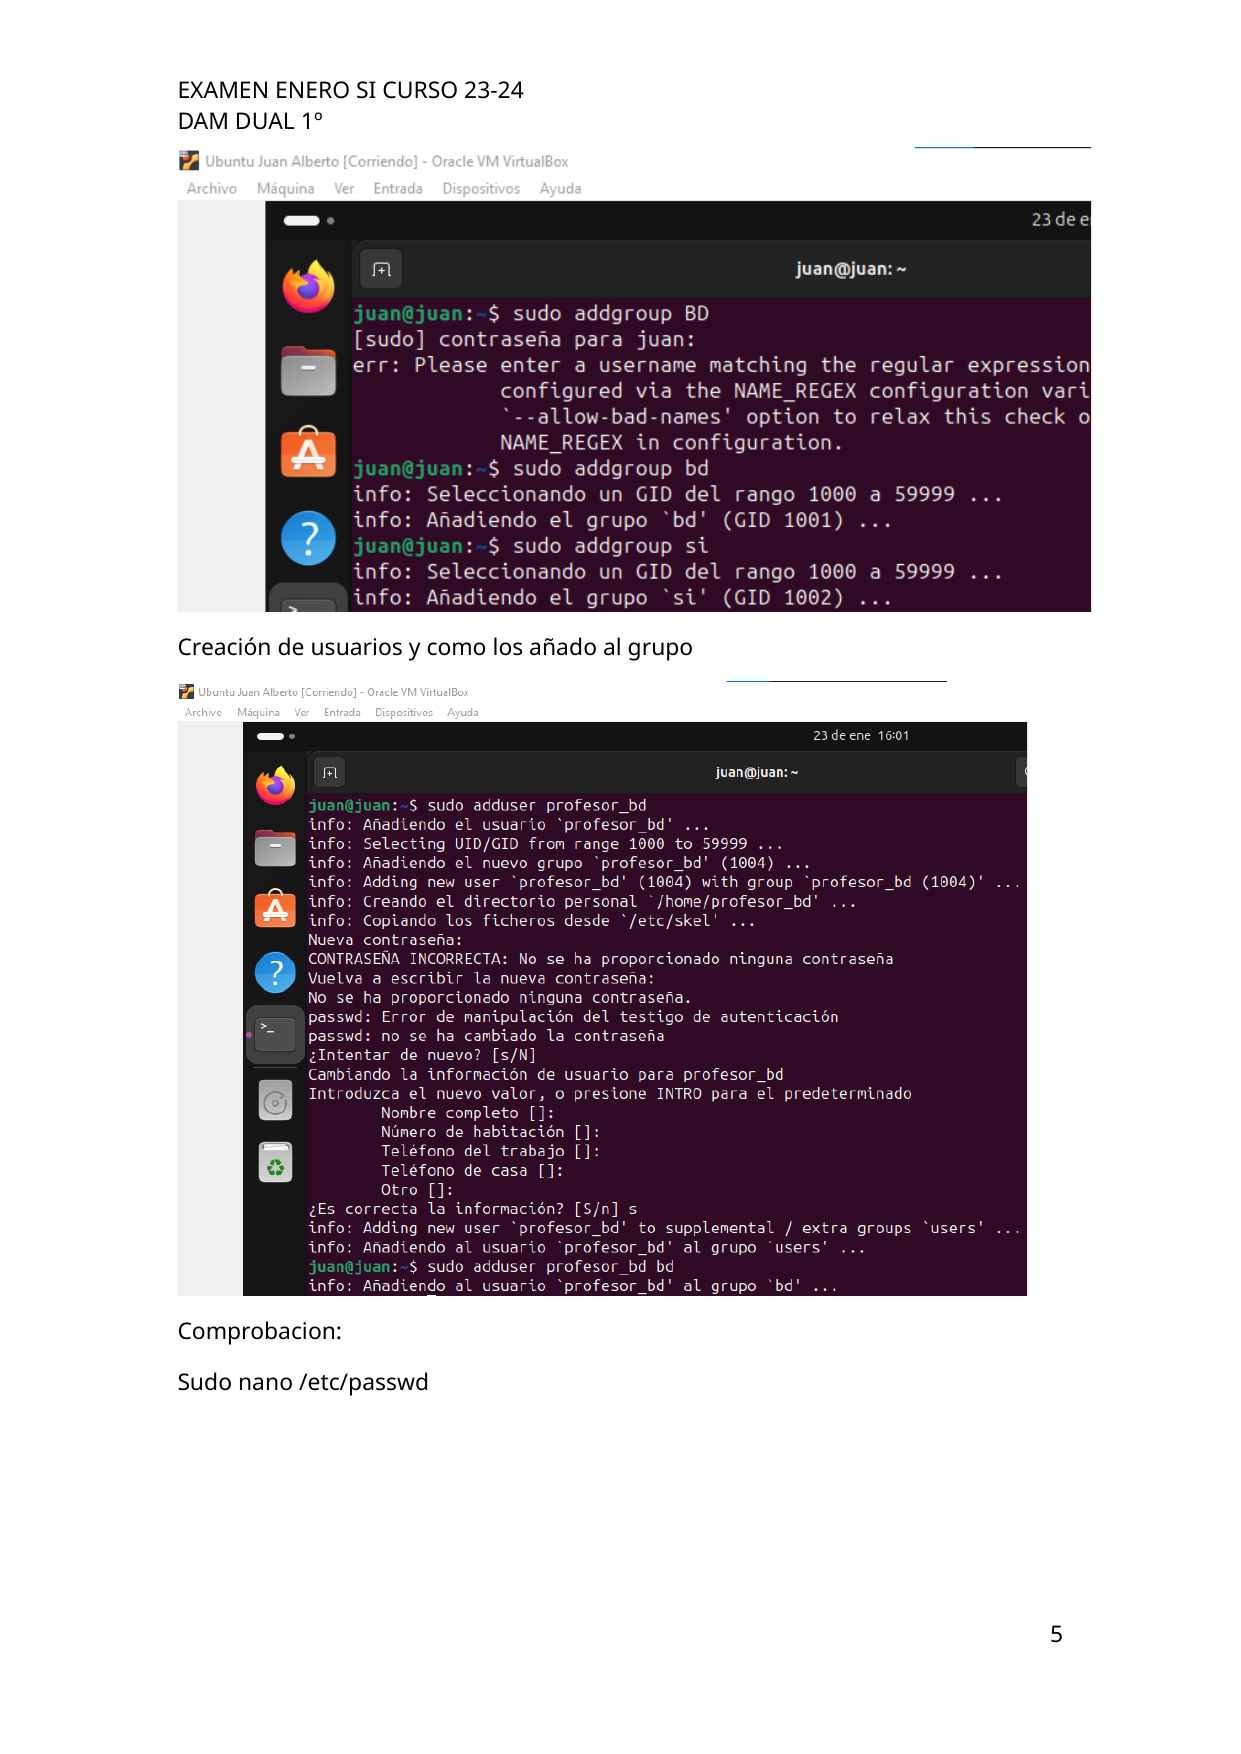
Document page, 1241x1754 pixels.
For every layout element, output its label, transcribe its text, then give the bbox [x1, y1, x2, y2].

text Sudo nano /etc/passwd [177, 1365, 1063, 1397]
picture [177, 681, 1028, 1296]
text Comprobacion: [177, 1315, 1063, 1346]
picture [177, 147, 1092, 612]
text Creación de usuarios y como los añado al grupo [177, 631, 1063, 662]
